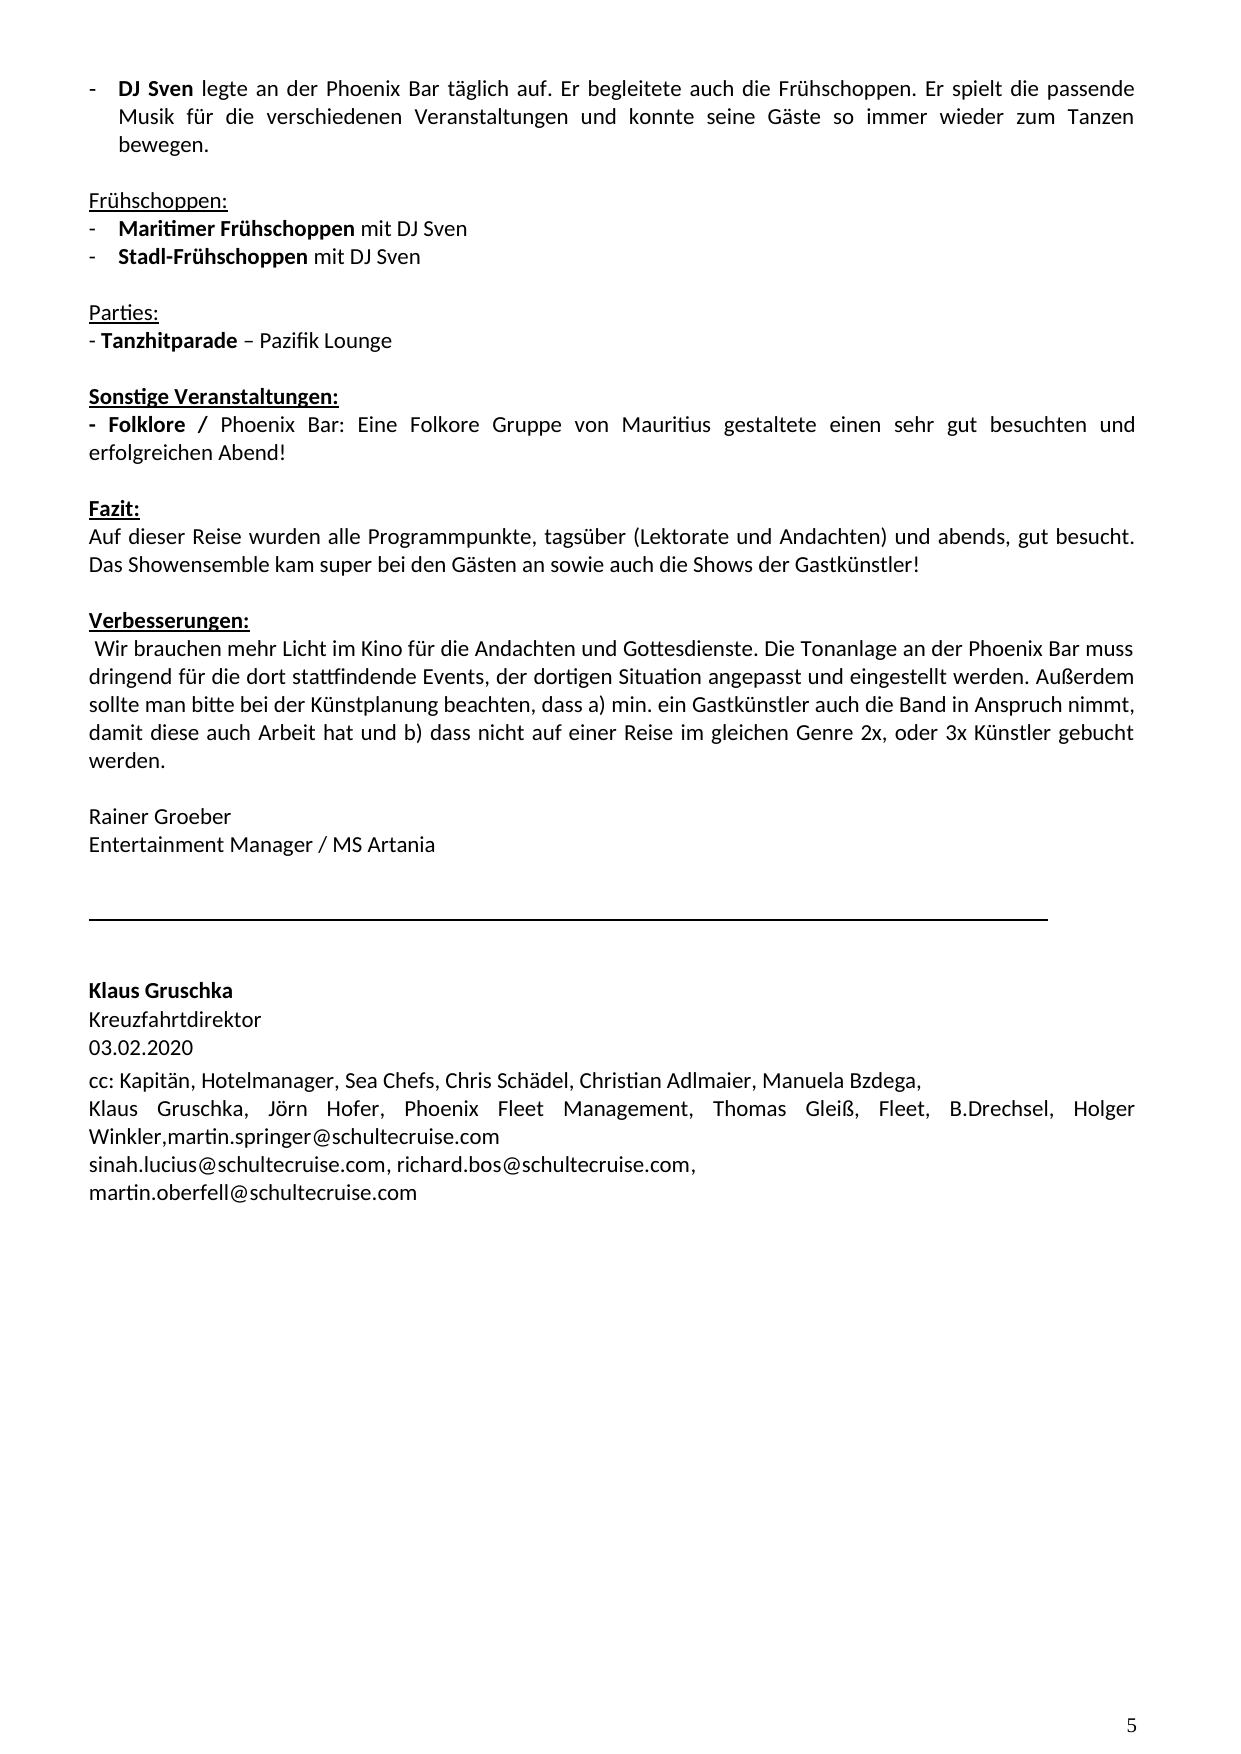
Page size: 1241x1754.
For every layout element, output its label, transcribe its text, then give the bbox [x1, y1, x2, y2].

text martin.oberfell@schultecruise.com [89, 1178, 1211, 1230]
text Sonstige Veranstaltungen: [89, 382, 1137, 410]
text Verbesserungen: [89, 606, 1137, 634]
text 03.02.2020 [89, 1033, 1137, 1061]
text Klaus Gruschka [89, 977, 1137, 1005]
list DJ Sven legte an der Phoenix Bar täglich auf. Er begleitete auch die Frühschoppen. Er spielt die passende Musik für die verschiedenen Veranstaltungen und konnte seine Gäste so immer wieder zum Tanzen bewegen. [89, 74, 1137, 158]
text Parties: [89, 298, 1137, 326]
text Frühschoppen: [89, 186, 1137, 214]
text Wir brauchen mehr Licht im Kino für die Andachten und Gottesdienste. Die Tonanlage an der Phoenix Bar muss dringend für die dort stattfindende Events, der dortigen Situation angepasst und eingestellt werden. Außerdem sollte man bitte bei der Künstplanung beachten, dass a) min. ein Gastkünstler auch die Band in Anspruch nimmt, damit diese auch Arbeit hat und b) dass nicht auf einer Reise im gleichen Genre 2x, oder 3x Künstler gebucht werden. [89, 634, 1137, 774]
text Fazit: [89, 494, 1137, 522]
text Rainer Groeber [89, 802, 1137, 830]
text cc: Kapitän, Hotelmanager, Sea Chefs, Chris Schädel, Christian Adlmaier, Manuela Bzdega, [89, 1066, 1137, 1094]
text - Stadl-Frühschoppen mit DJ Sven [89, 242, 1137, 270]
text Kreuzfahrtdirektor [89, 1005, 1137, 1033]
text - Maritimer Frühschoppen mit DJ Sven [89, 214, 1137, 242]
text Auf dieser Reise wurden alle Programmpunkte, tagsüber (Lektorate und Andachten) und abends, gut besucht. Das Showensemble kam super bei den Gästen an sowie auch die Shows der Gastkünstler! [89, 522, 1137, 578]
text - Folklore / Phoenix Bar: Eine Folkore Gruppe von Mauritius gestaltete einen sehr gut besuchten und erfolgreichen Abend! [89, 410, 1137, 466]
text Entertainment Manager / MS Artania [89, 830, 1137, 858]
text Klaus Gruschka, Jörn Hofer, Phoenix Fleet Management, Thomas Gleiß, Fleet, B.Drechsel, Holger Winkler,martin.springer@schultecruise.com sinah.lucius@schultecruise.com, richard.bos@schultecruise.com, [89, 1094, 1137, 1178]
text - Tanzhitparade – Pazifik Lounge [89, 326, 1137, 354]
